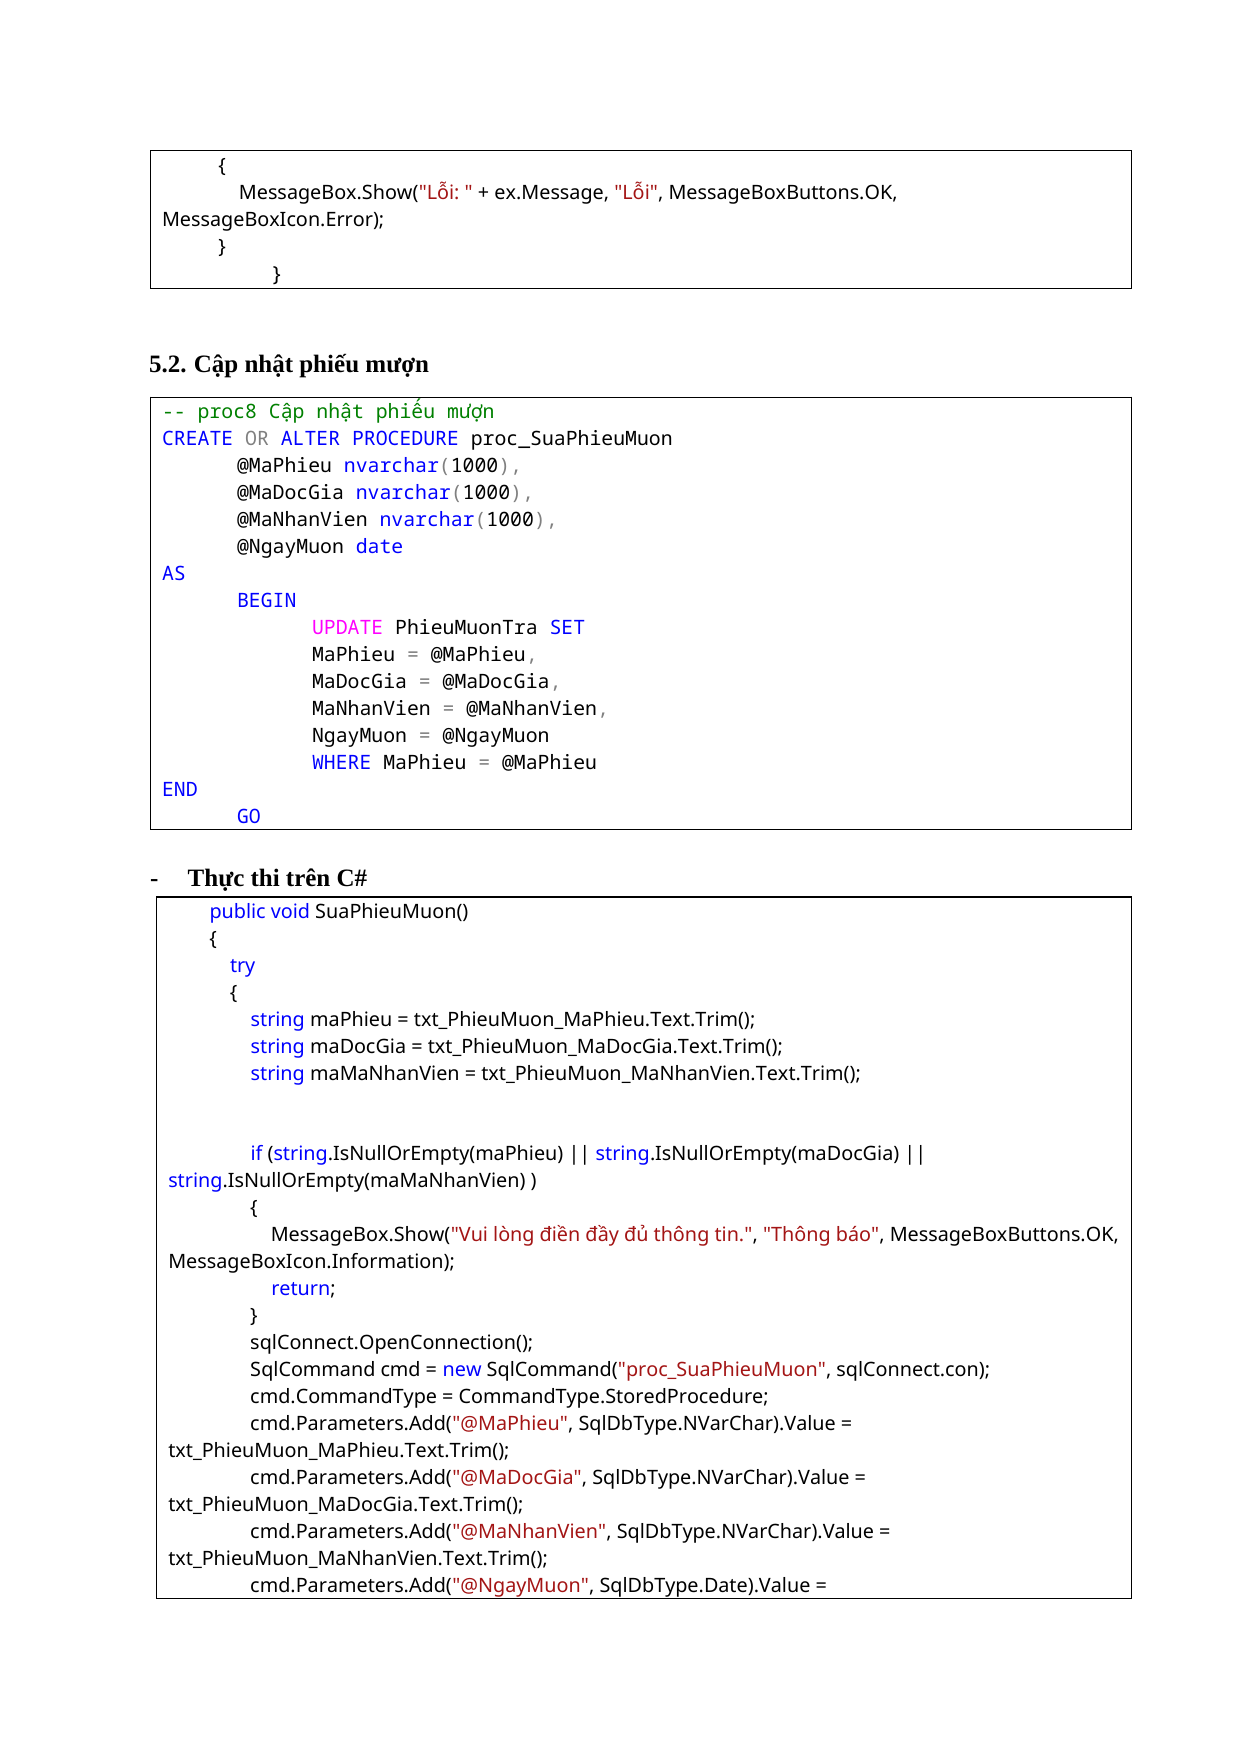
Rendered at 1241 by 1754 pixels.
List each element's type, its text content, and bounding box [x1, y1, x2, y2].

list Cập nhật phiếu mượn [149, 349, 1128, 378]
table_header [157, 898, 1131, 1598]
list Thực thi trên C# [150, 863, 1128, 892]
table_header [151, 151, 1131, 287]
table_header -- proc8 Cập nhật phiếu mượn CREATE OR ALTER PROCEDURE proc_SuaPhieuMuon @MaPhieu nvarchar(1000), @MaDocGia nvarchar(1000), @MaNhanVien nvarchar(1000), @NgayMuon date AS BEGIN UPDATE PhieuMuonTra SET MaPhieu = @MaPhieu, MaDocGia = @MaDocGia, MaNhanVien = @MaNhanVien, NgayMuon = @NgayMuon WHERE MaPhieu = @MaPhieu END GO [151, 398, 1131, 829]
